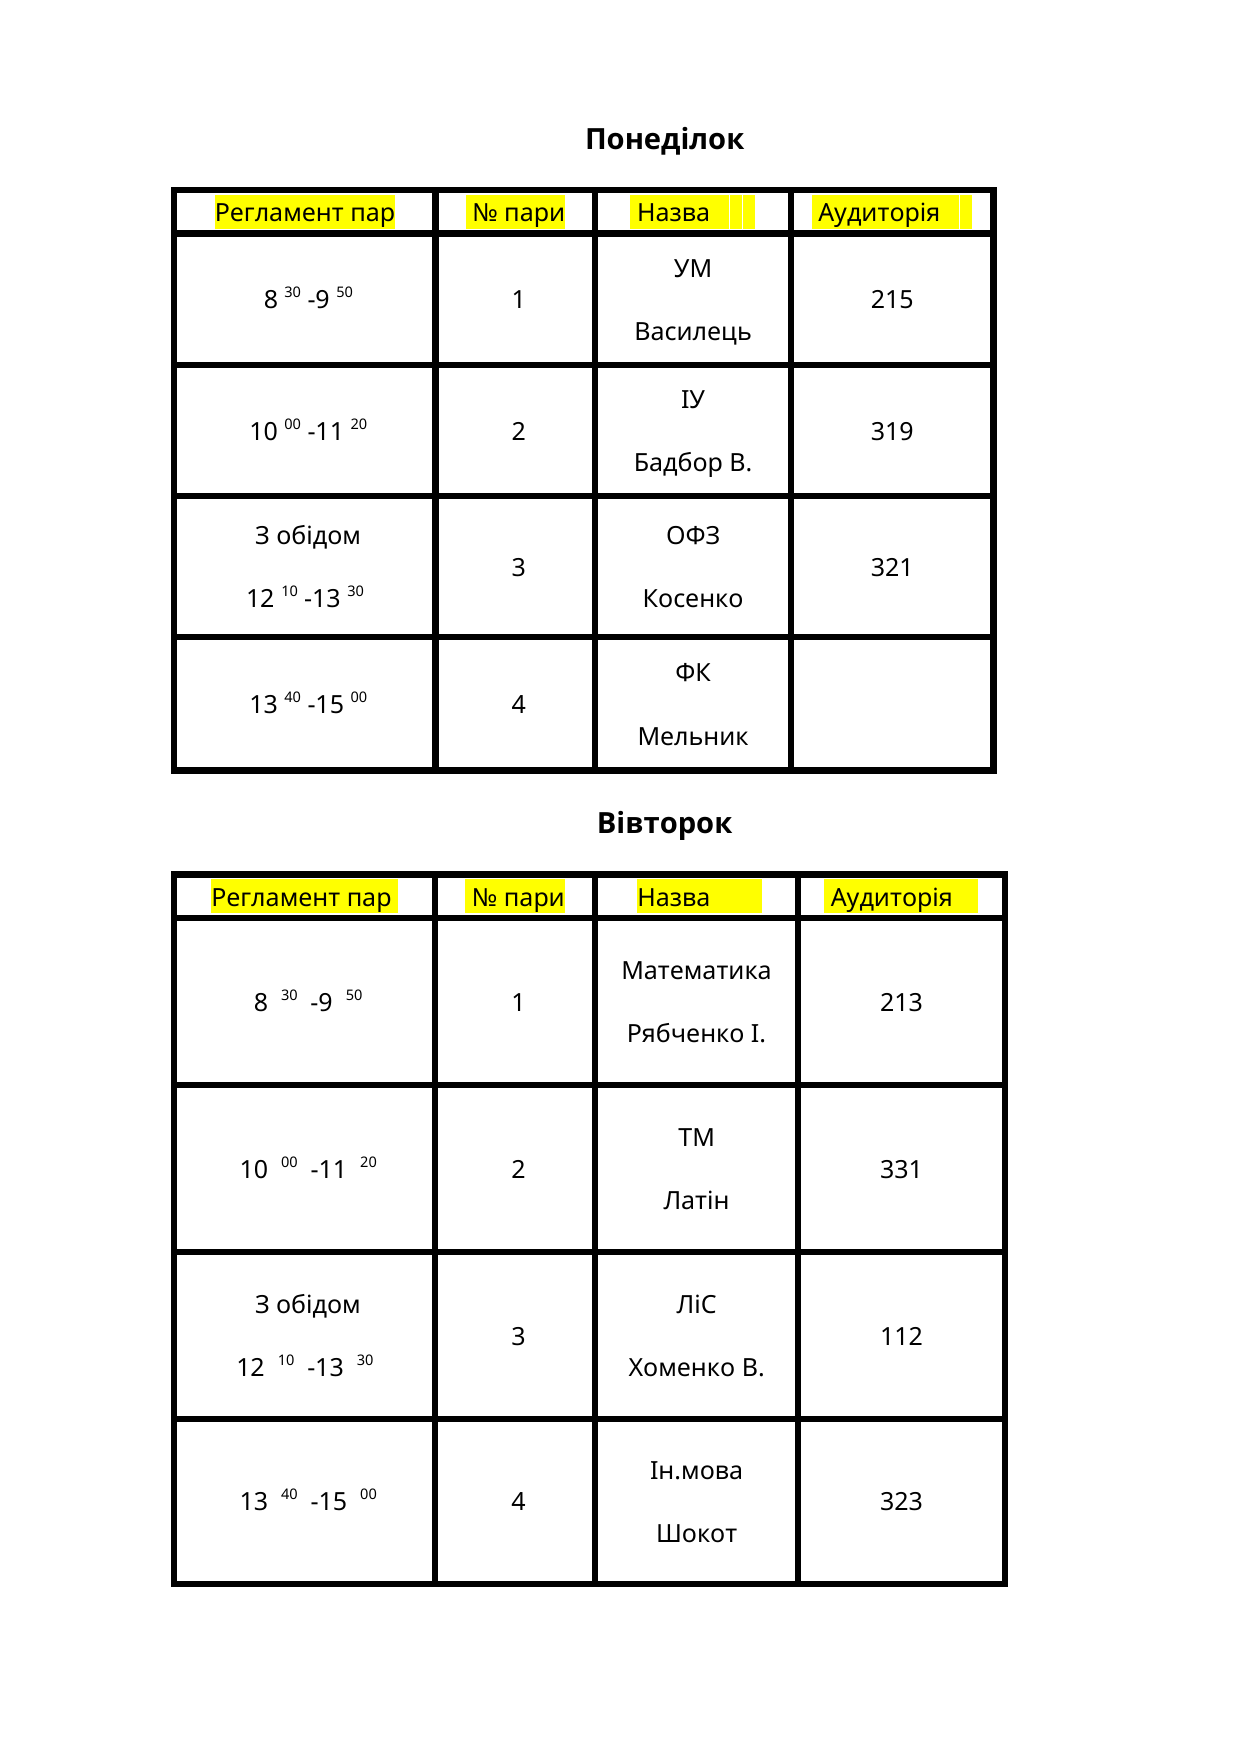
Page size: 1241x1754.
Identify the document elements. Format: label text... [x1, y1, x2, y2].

table_cell ЛіС Хоменко В. [598, 1255, 795, 1416]
table_cell ФК Мельник [598, 640, 788, 767]
table_cell 8 30 -9 50 [177, 921, 432, 1082]
table_cell З обідом 12 10 -13 30 [177, 1255, 432, 1416]
table_cell 2 [438, 1088, 592, 1249]
table_cell 10 00 -11 20 [177, 1088, 432, 1249]
table_cell 4 [439, 640, 592, 767]
table_cell 331 [801, 1088, 1002, 1249]
table_cell Ін.мова Шокот [598, 1422, 795, 1581]
table_cell 323 [801, 1422, 1002, 1581]
table_cell 4 [438, 1422, 592, 1581]
table_header Регламент пар [177, 193, 432, 230]
table_cell 10 00 -11 20 [177, 368, 432, 493]
table_cell 321 [794, 499, 990, 634]
table_cell 213 [801, 921, 1002, 1082]
table_cell [794, 640, 990, 767]
table_header Назва [598, 878, 795, 915]
text Вівторок [177, 803, 1152, 842]
table_header № пари [438, 878, 592, 915]
table_header Аудиторія [794, 193, 990, 230]
table_cell Математика Рябченко І. [598, 921, 795, 1082]
table_cell 1 [438, 921, 592, 1082]
table_header Назва [598, 193, 788, 230]
table_header Аудиторія [801, 878, 1002, 915]
table_cell 215 [794, 237, 990, 362]
table_cell 1 [439, 237, 592, 362]
table_cell 3 [439, 499, 592, 634]
table_cell 112 [801, 1255, 1002, 1416]
table_cell УМ Василець [598, 237, 788, 362]
table_cell ОФЗ Косенко [598, 499, 788, 634]
table_cell ТМ Латін [598, 1088, 795, 1249]
table_header Регламент пар [177, 878, 432, 915]
table_cell 13 40 -15 00 [177, 640, 432, 767]
table_cell 319 [794, 368, 990, 493]
table_header № пари [439, 193, 592, 230]
table_cell ІУ Бадбор В. [598, 368, 788, 493]
table_cell З обідом 12 10 -13 30 [177, 499, 432, 634]
table_cell 8 30 -9 50 [177, 237, 432, 362]
table_cell 3 [438, 1255, 592, 1416]
table_cell 13 40 -15 00 [177, 1422, 432, 1581]
text Понеділок [177, 118, 1152, 158]
table_cell 2 [439, 368, 592, 493]
